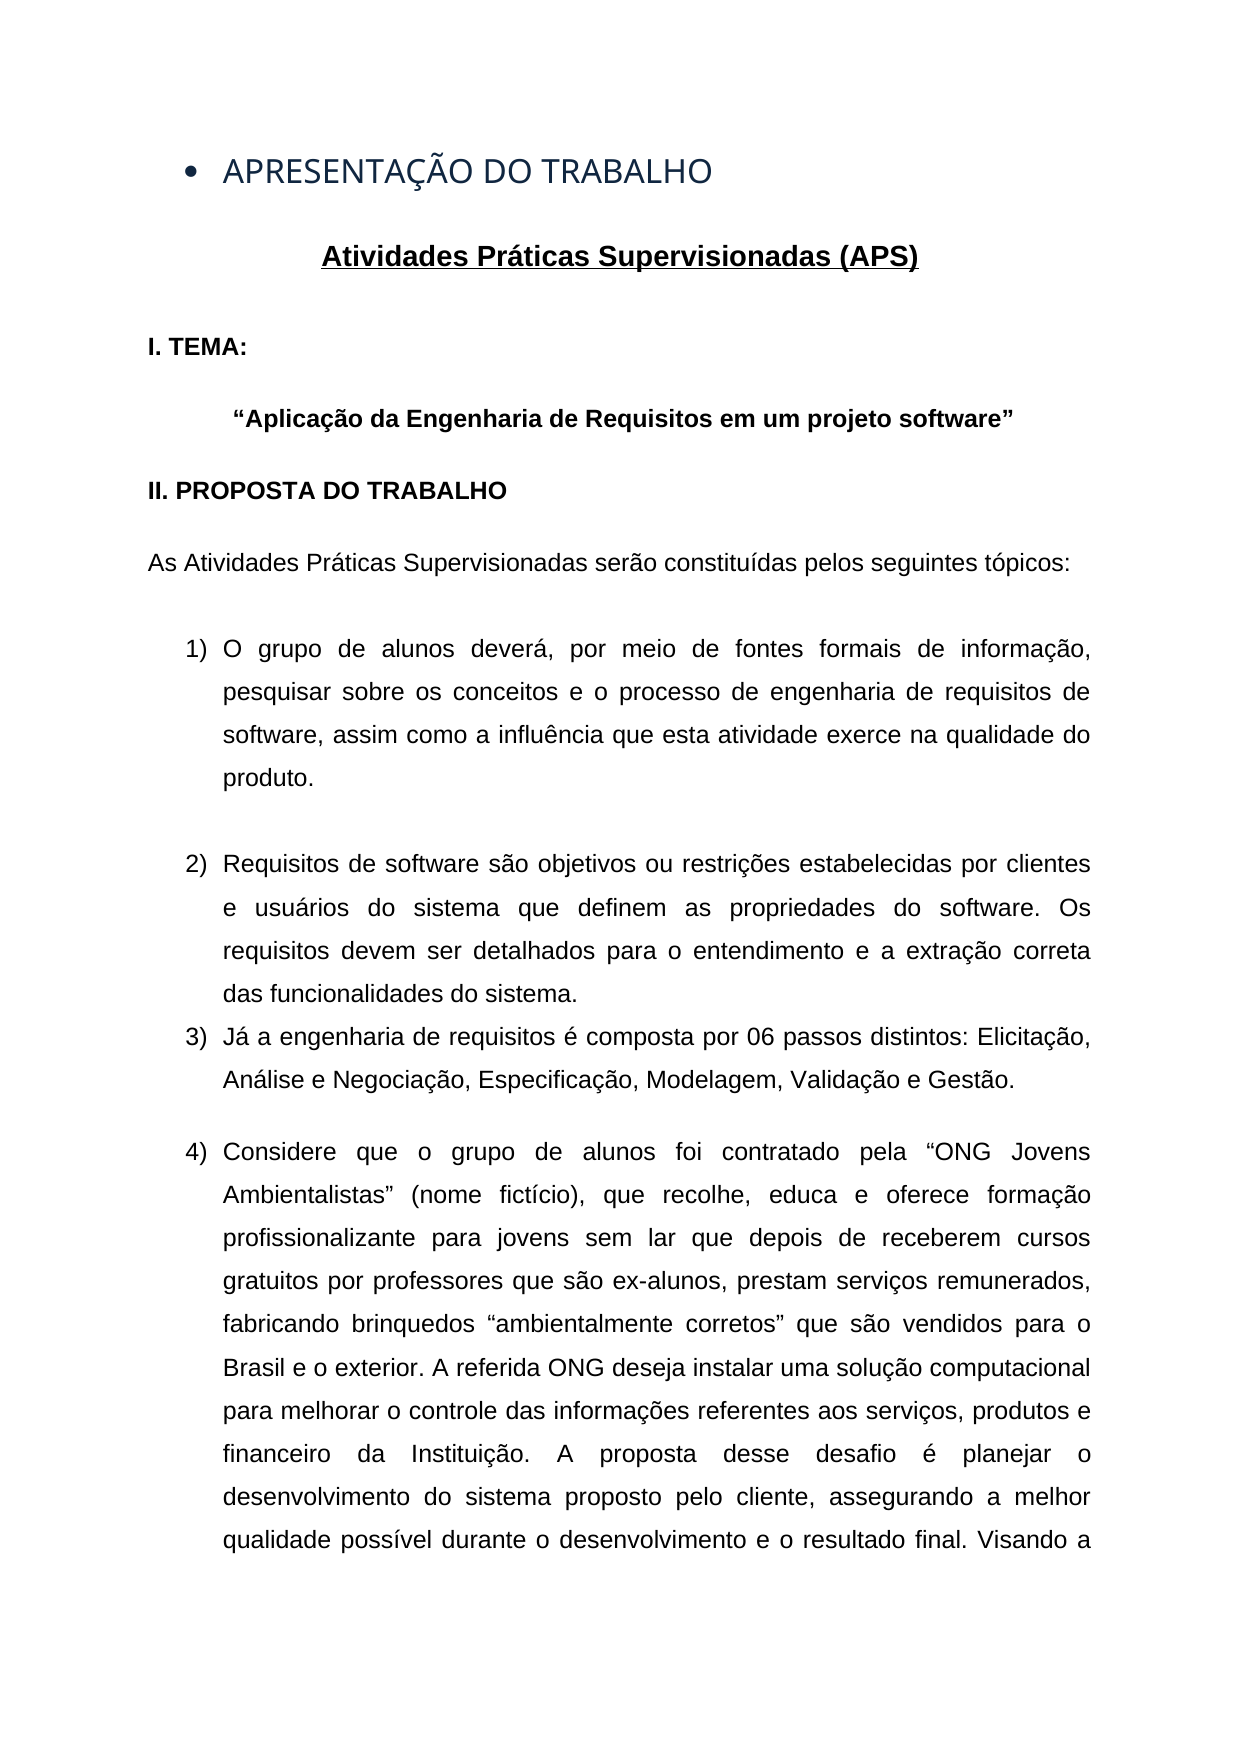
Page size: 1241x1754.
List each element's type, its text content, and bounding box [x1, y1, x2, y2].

text II. PROPOSTA DO TRABALHO [148, 476, 1092, 504]
text I. TEMA: [148, 332, 1092, 361]
list APRESENTAÇÃO DO TRABALHO [185, 148, 1092, 193]
text As Atividades Práticas Supervisionadas serão constituídas pelos seguintes tópicos: [148, 548, 1092, 576]
text “Aplicação da Engenharia de Requisitos em um projeto software” [148, 404, 1092, 433]
list Requisitos de software são objetivos ou restrições estabelecidas por clientes e usuários do sistema que definem as propriedades do software. Os requisitos devem ser detalhados para o entendimento e a extração correta das funcionalidades do sistema. [185, 849, 1092, 1008]
list O grupo de alunos deverá, por meio de fontes formais de informação, pesquisar sobre os conceitos e o processo de engenharia de requisitos de software, assim como a influência que esta atividade exerce na qualidade do produto. [185, 634, 1092, 792]
list Já a engenharia de requisitos é composta por 06 passos distintos: Elicitação, Análise e Negociação, Especificação, Modelagem, Validação e Gestão. [185, 1022, 1092, 1094]
text Atividades Práticas Supervisionadas (APS) [148, 238, 1092, 272]
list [185, 1137, 1092, 1554]
